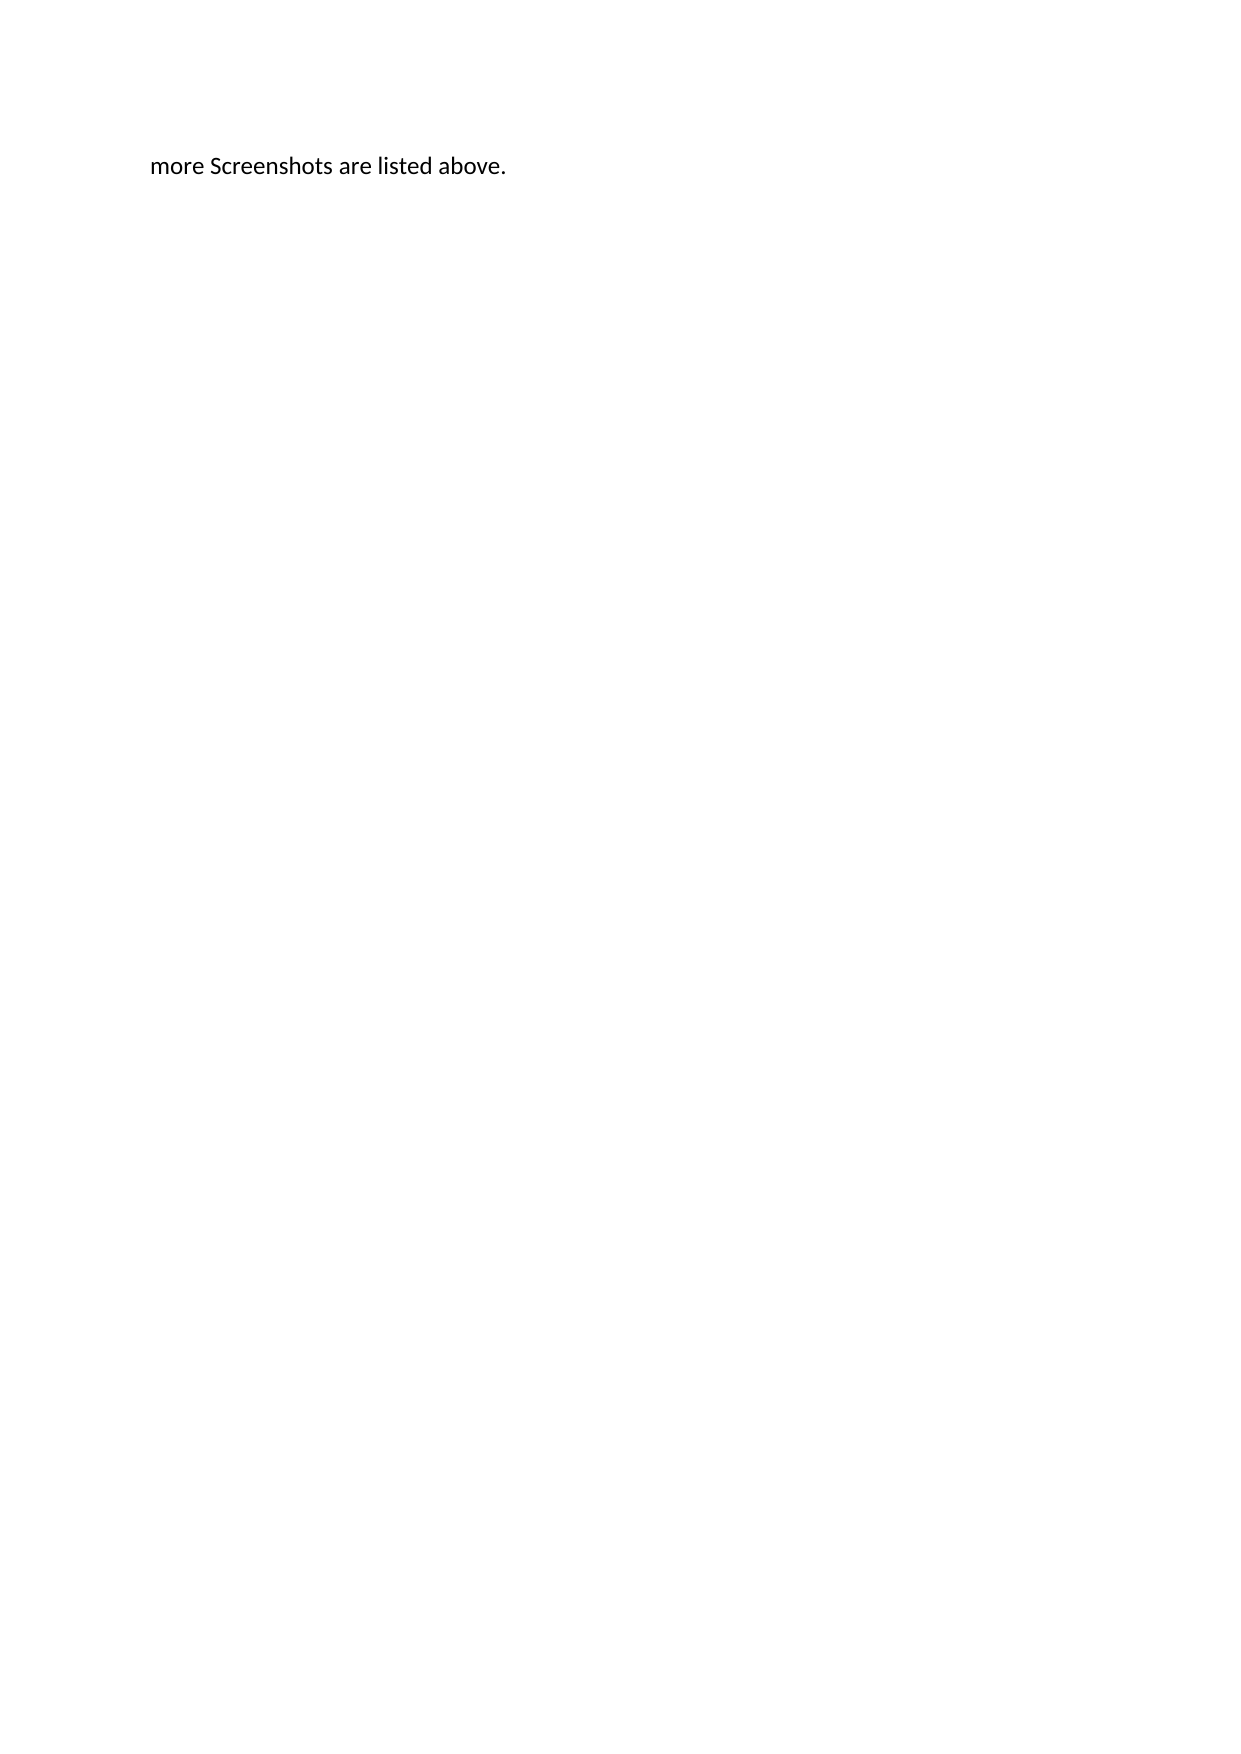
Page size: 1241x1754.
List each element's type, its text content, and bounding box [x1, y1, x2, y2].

text more Screenshots are listed above. [150, 150, 1090, 181]
